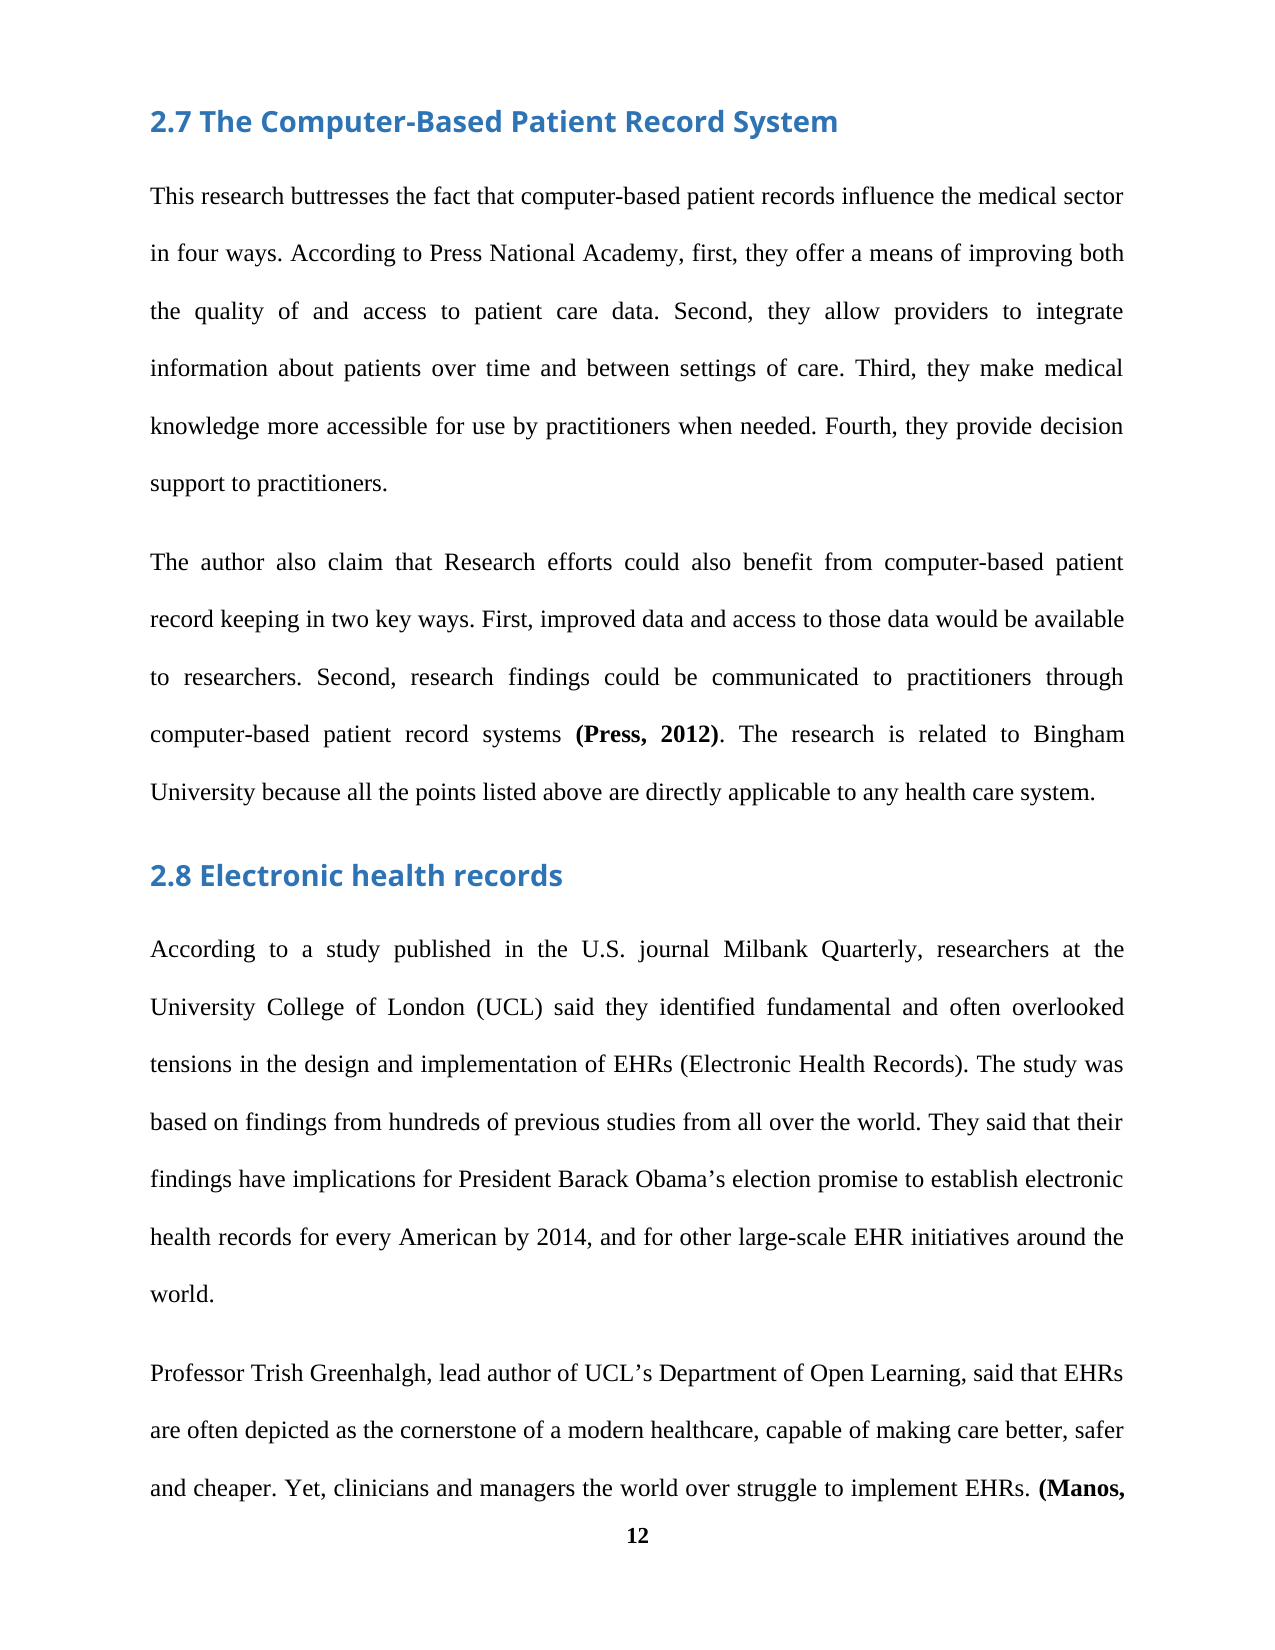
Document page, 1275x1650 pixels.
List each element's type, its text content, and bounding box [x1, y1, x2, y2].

text According to a study published in the U.S. journal Milbank Quarterly, researchers at the University College of London (UCL) said they identified fundamental and often overlooked tensions in the design and implementation of EHRs (Electronic Health Records). The study was based on findings from hundreds of previous studies from all over the world. They said that their findings have implications for President Barack Obama’s election promise to establish electronic health records for every American by 2014, and for other large-scale EHR initiatives around the world. [150, 934, 1125, 1308]
text This research buttresses the fact that computer-based patient records influence the medical sector in four ways. According to Press National Academy, first, they offer a means of improving both the quality of and access to patient care data. Second, they allow providers to integrate information about patients over time and between settings of care. Third, they make medical knowledge more accessible for use by practitioners when needed. Fourth, they provide decision support to practitioners. [150, 181, 1125, 497]
subtitle 2.8 Electronic health records [150, 855, 1125, 894]
subtitle 2.7 The Computer-Based Patient Record System [150, 101, 1125, 141]
text The author also claim that Research efforts could also benefit from computer-based patient record keeping in two key ways. First, improved data and access to those data would be available to researchers. Second, research findings could be communicated to practitioners through computer-based patient record systems . The research is related to Bingham University because all the points listed above are directly applicable to any health care system. [150, 547, 1125, 805]
